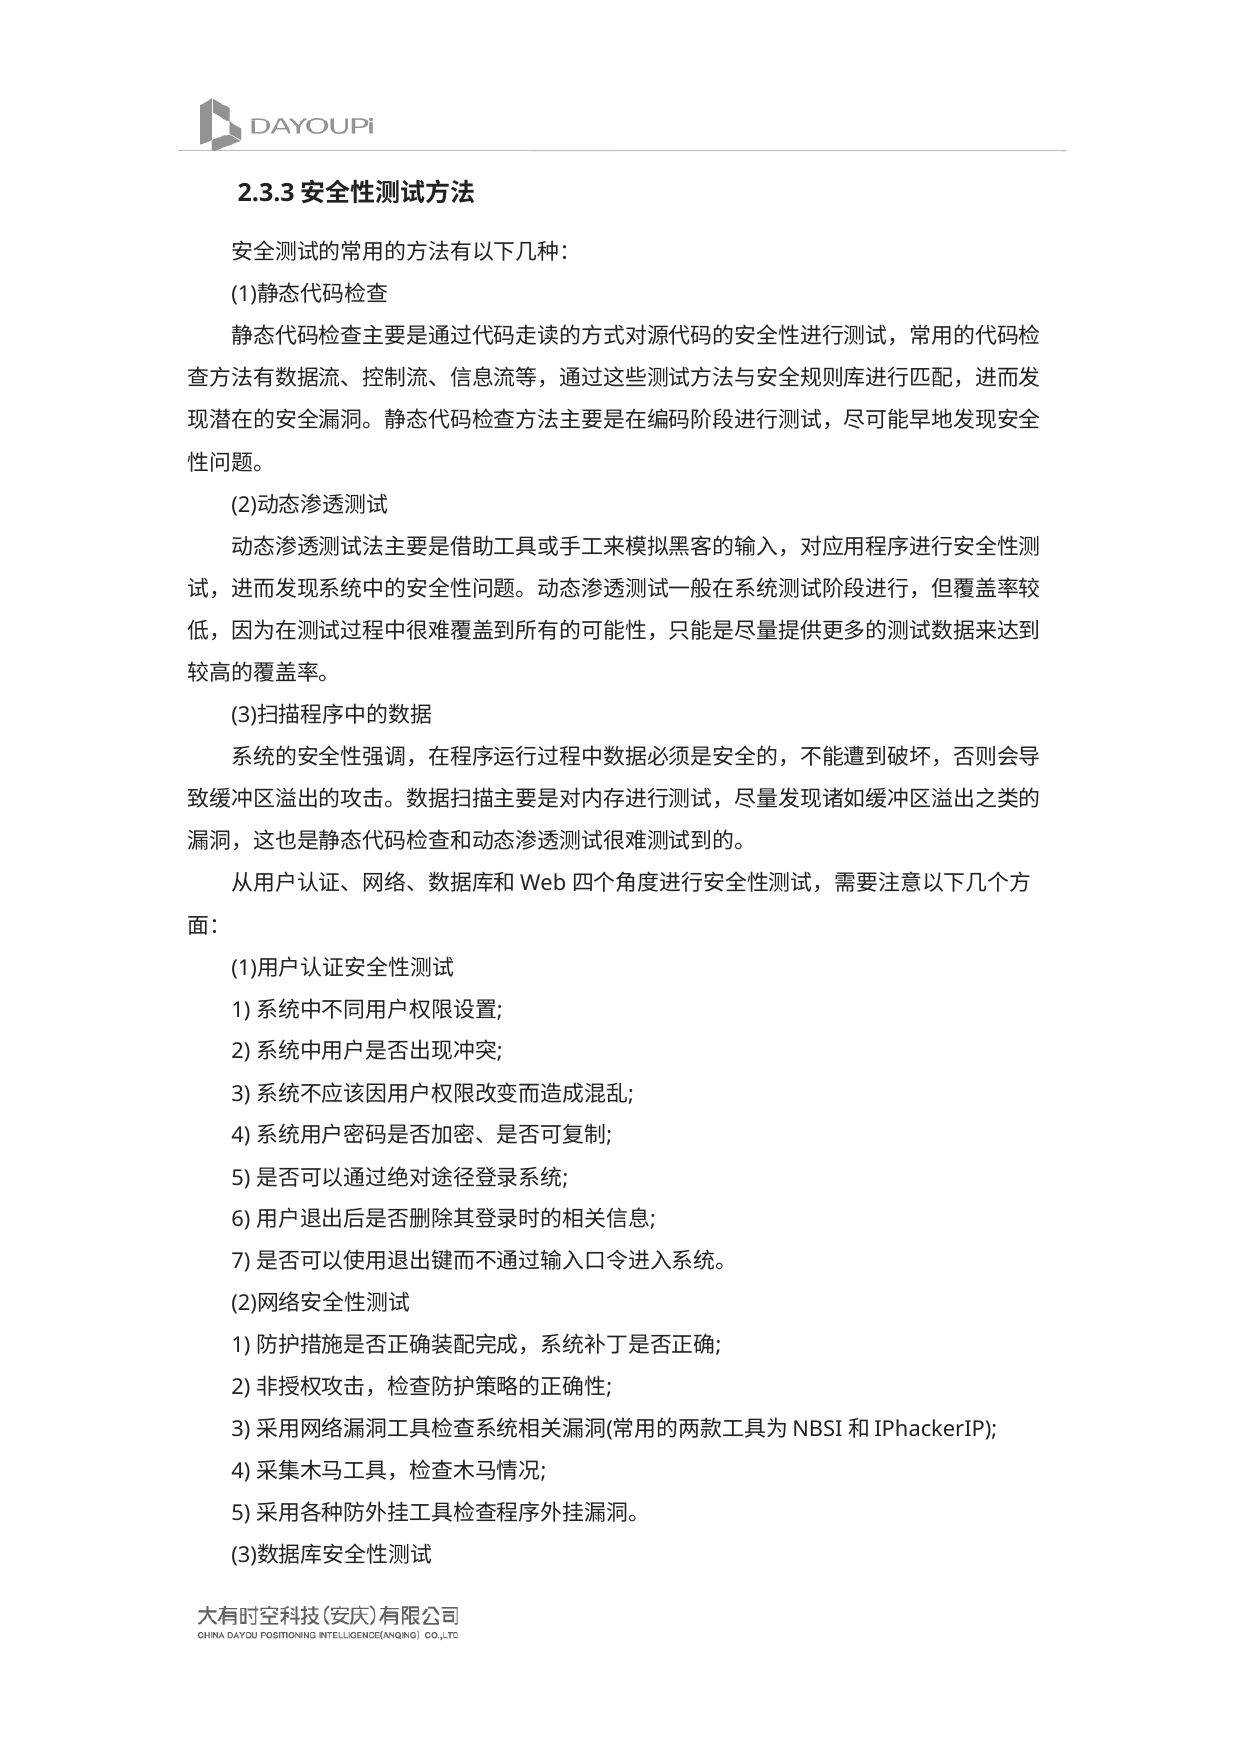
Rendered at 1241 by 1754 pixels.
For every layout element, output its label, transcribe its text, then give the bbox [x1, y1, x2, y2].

text 动态渗透测试法主要是借助工具或手工来模拟黑客的输入，对应用程序进行安全性测试，进而发现系统中的安全性问题。动态渗透测试一般在系统测试阶段进行，但覆盖率较低，因为在测试过程中很难覆盖到所有的可能性，只能是尽量提供更多的测试数据来达到较高的覆盖率。 [187, 528, 1053, 687]
text 3) 系统不应该因用户权限改变而造成混乱; [187, 1075, 1053, 1108]
text 2.3.3安全性测试方法 [187, 158, 1053, 223]
text (2)网络安全性测试 [187, 1285, 1053, 1318]
text (3)扫描程序中的数据 [187, 697, 1053, 729]
text 从用户认证、网络、数据库和Web 四个角度进行安全性测试，需要注意以下几个方面： [187, 865, 1053, 940]
picture [187, 1593, 458, 1651]
text 静态代码检查主要是通过代码走读的方式对源代码的安全性进行测试，常用的代码检查方法有数据流、控制流、信息流等，通过这些测试方法与安全规则库进行匹配，进而发现潜在的安全漏洞。静态代码检查方法主要是在编码阶段进行测试，尽可能早地发现安全性问题。 [187, 318, 1053, 477]
text 5) 采用各种防外挂工具检查程序外挂漏洞。 [187, 1495, 1053, 1527]
text 1) 防护措施是否正确装配完成，系统补丁是否正确; [187, 1327, 1053, 1359]
text (1)静态代码检查 [187, 276, 1053, 308]
text 5) 是否可以通过绝对途径登录系统; [187, 1159, 1053, 1192]
text (2)动态渗透测试 [187, 486, 1053, 519]
text 3) 采用网络漏洞工具检查系统相关漏洞(常用的两款工具为NBSI 和IPhackerIP); [187, 1411, 1053, 1443]
text (1)用户认证安全性测试 [187, 949, 1053, 982]
text 4) 采集木马工具，检查木马情况; [187, 1453, 1053, 1486]
text 安全测试的常用的方法有以下几种： [187, 234, 1053, 266]
text 1) 系统中不同用户权限设置; [187, 991, 1053, 1024]
text 系统的安全性强调，在程序运行过程中数据必须是安全的，不能遭到破坏，否则会导致缓冲区溢出的攻击。数据扫描主要是对内存进行测试，尽量发现诸如缓冲区溢出之类的漏洞，这也是静态代码检查和动态渗透测试很难测试到的。 [187, 739, 1053, 856]
text 7) 是否可以使用退出键而不通过输入口令进入系统。 [187, 1243, 1053, 1276]
text 6) 用户退出后是否删除其登录时的相关信息; [187, 1201, 1053, 1234]
picture [187, 90, 380, 151]
text 4) 系统用户密码是否加密、是否可复制; [187, 1117, 1053, 1150]
text 2) 系统中用户是否出现冲突; [187, 1033, 1053, 1066]
text (3)数据库安全性测试 [187, 1537, 1053, 1569]
text 2) 非授权攻击，检查防护策略的正确性; [187, 1369, 1053, 1402]
